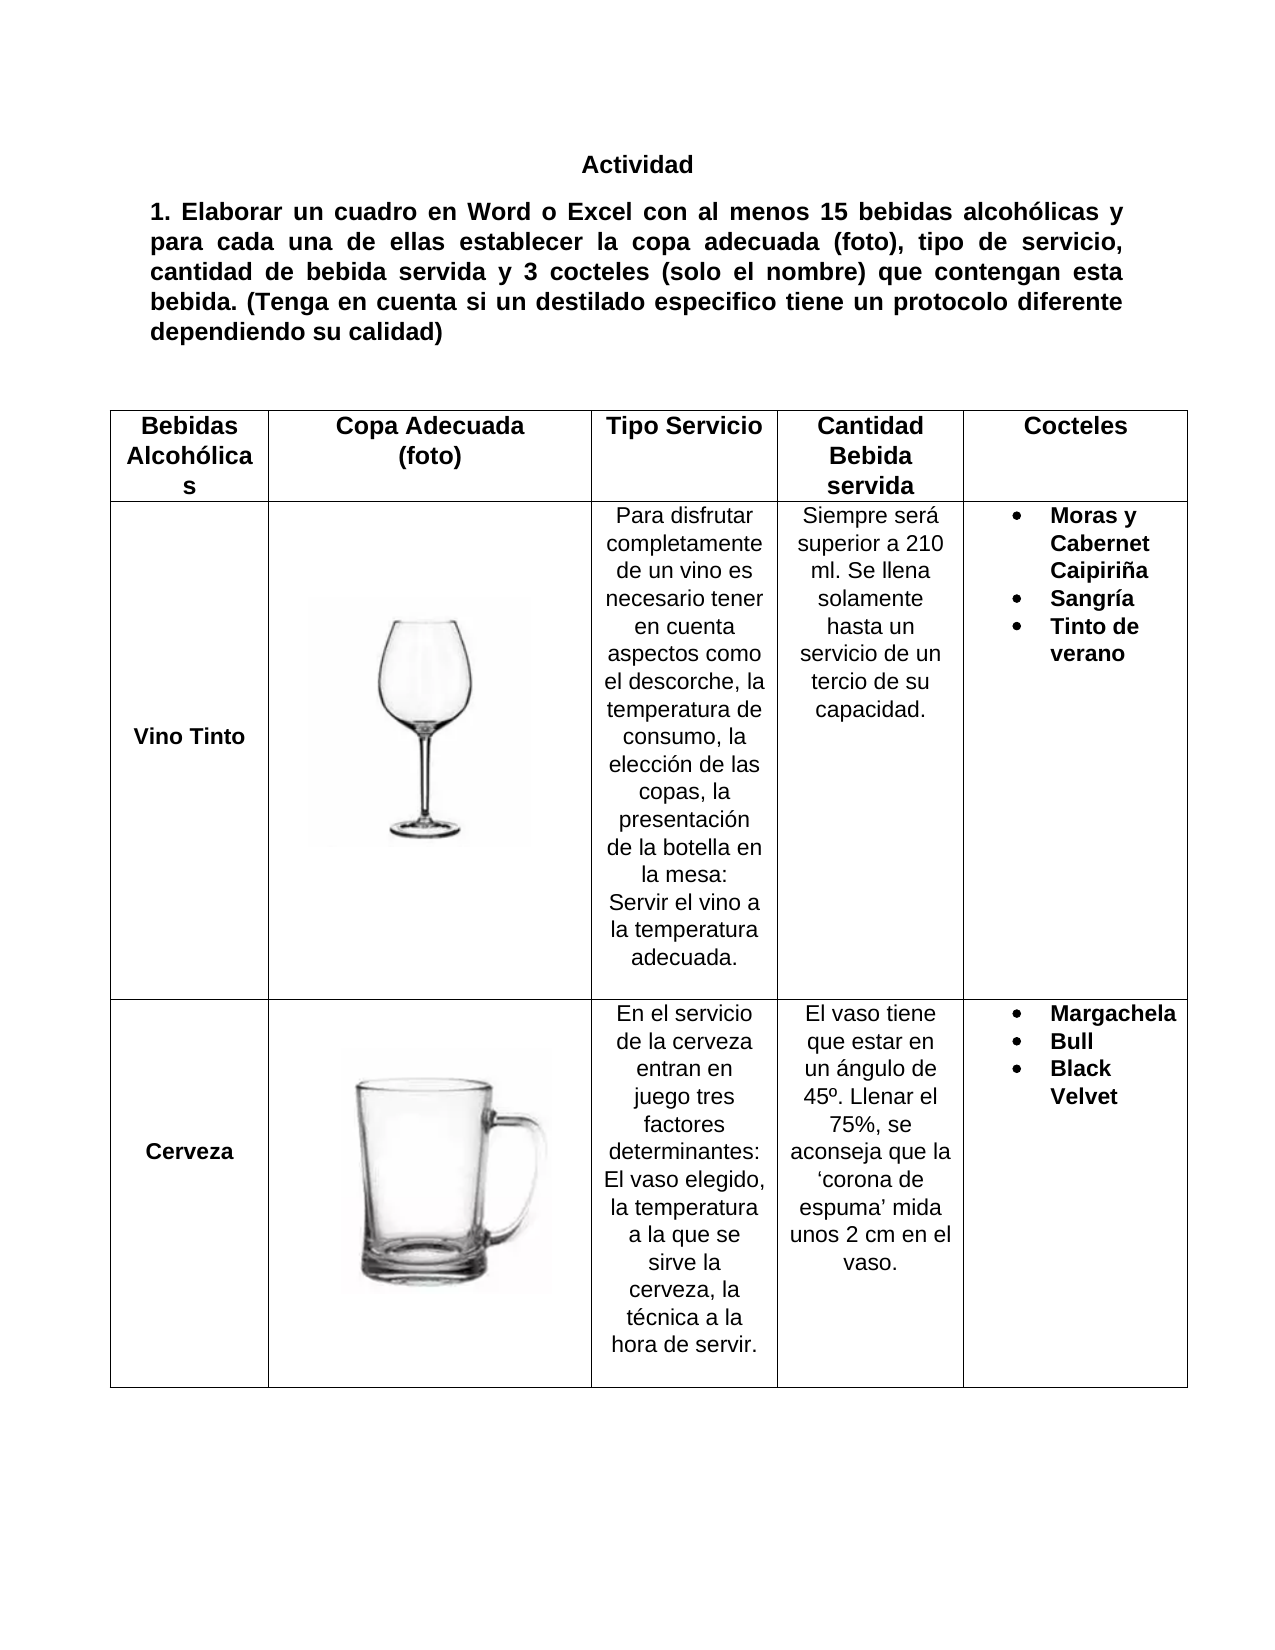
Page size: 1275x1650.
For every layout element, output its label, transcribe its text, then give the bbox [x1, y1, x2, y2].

table_cell El vaso tiene que estar en un ángulo de 45º. Llenar el 75%, se aconseja que la ‘corona de espuma’ mida unos 2 cm en el vaso. [778, 1000, 963, 1387]
table_cell [269, 1000, 591, 1387]
table_cell [269, 502, 591, 999]
table_cell Moras y Cabernet Caipiriña Sangría Tinto de verano [964, 502, 1187, 999]
table_header Tipo Servicio [592, 411, 777, 501]
table_header Bebidas Alcohólicas [111, 411, 268, 501]
table_cell Siempre será superior a 210 ml. Se llena solamente hasta un servicio de un tercio de su capacidad. [778, 502, 963, 999]
table_cell Margachela Bull Black Velvet [964, 1000, 1187, 1387]
table_header Copa Adecuada (foto) [269, 411, 591, 501]
table_header Cantidad Bebida servida [778, 411, 963, 501]
table_cell En el servicio de la cerveza entran en juego tres factores determinantes: El vaso elegido, la temperatura a la que se sirve la cerveza, la técnica a la hora de servir. [592, 1000, 777, 1387]
table_cell Cerveza [111, 1000, 268, 1387]
text Actividad [150, 150, 1125, 179]
text 1. Elaborar un cuadro en Word o Excel con al menos 15 bebidas alcohólicas y para cada una de ellas establecer la copa adecuada (foto), tipo de servicio, cantidad de bebida servida y 3 cocteles (solo el nombre) que contengan esta bebida. (Tenga en cuenta si un destilado especifico tiene un protocolo diferente dependiendo su calidad) [150, 197, 1125, 346]
table_header Cocteles [964, 411, 1187, 501]
picture [339, 1048, 552, 1292]
picture [306, 597, 531, 844]
table_cell Vino Tinto [111, 502, 268, 999]
table_cell Para disfrutar completamente de un vino es necesario tener en cuenta aspectos como el descorche, la temperatura de consumo, la elección de las copas, la presentación de la botella en la mesa: Servir el vino a la temperatura adecuada. [592, 502, 777, 999]
